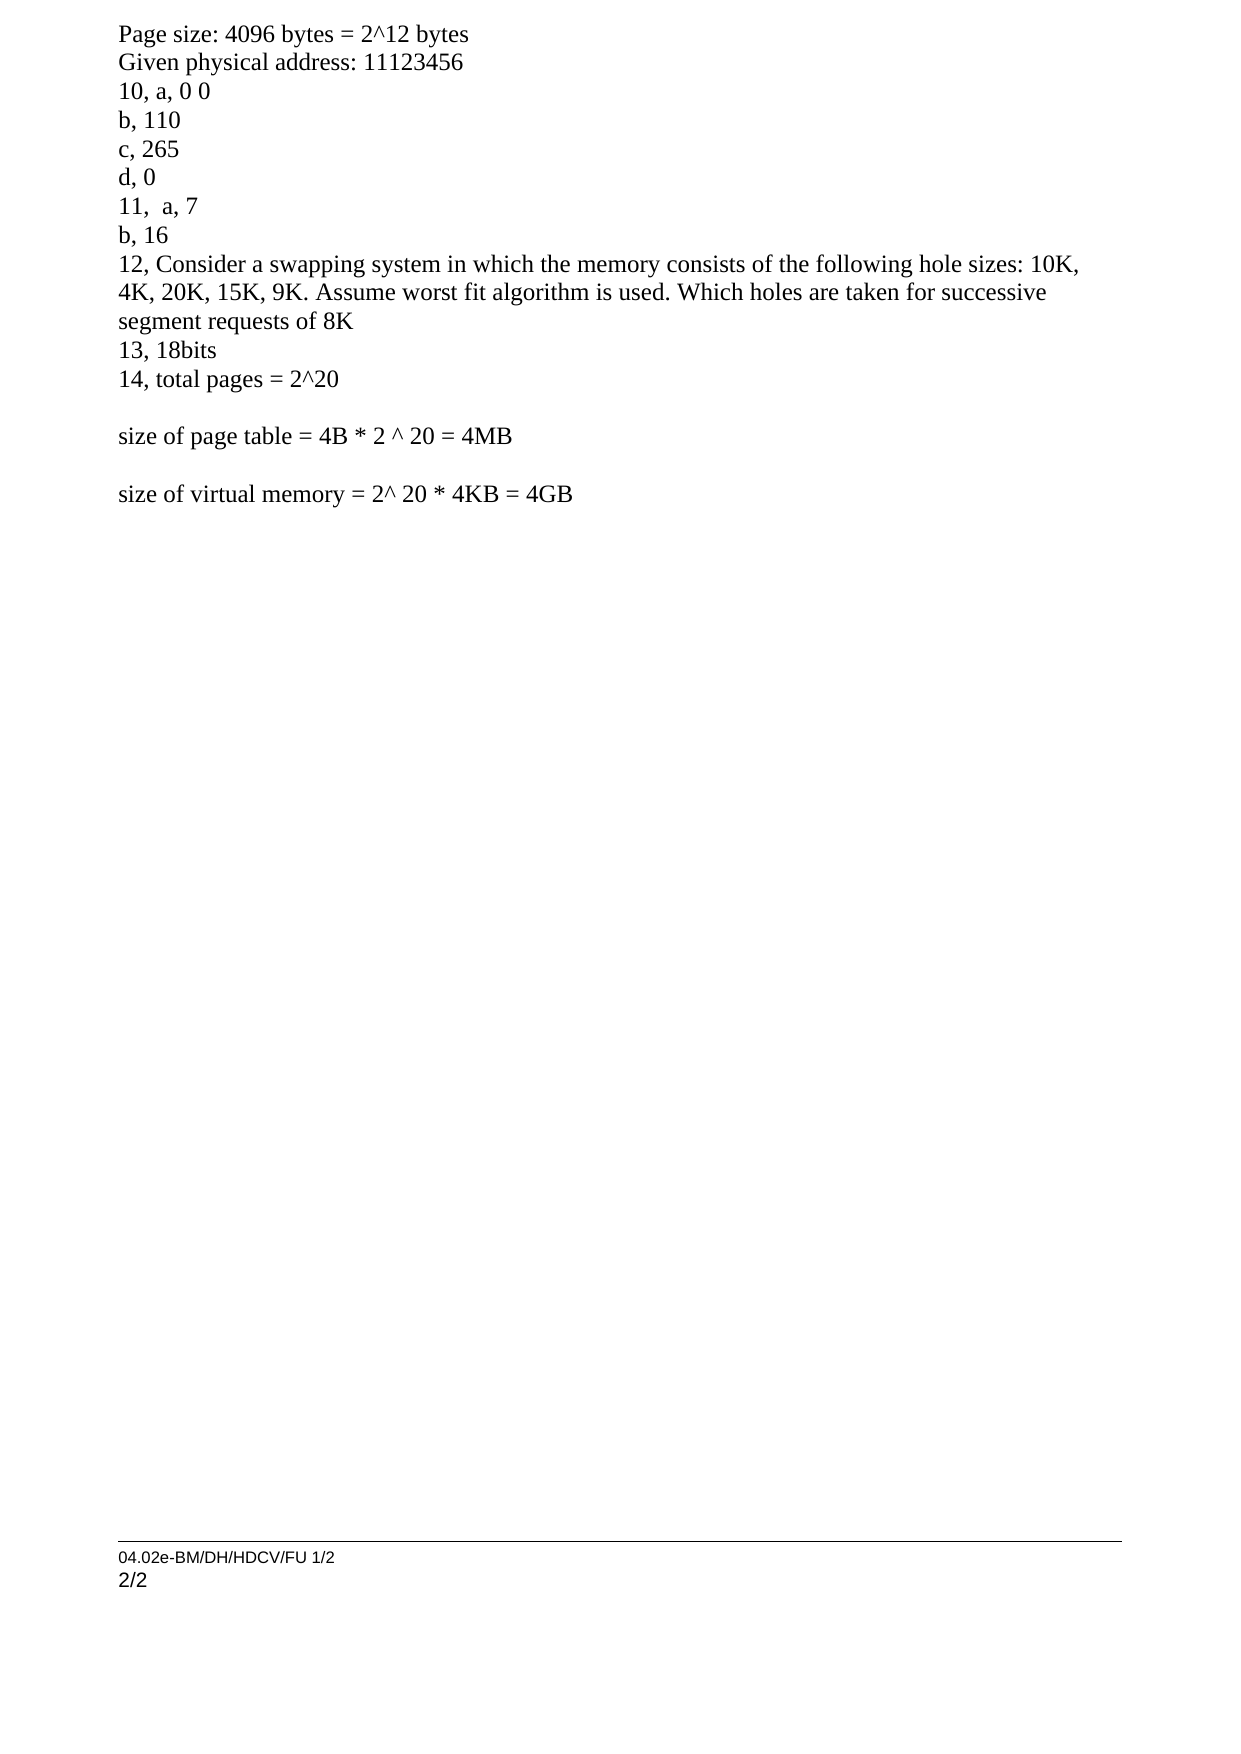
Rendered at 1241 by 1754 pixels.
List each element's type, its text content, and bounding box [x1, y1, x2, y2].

text d, 0 [118, 162, 1122, 191]
text 11, a, 7 [118, 191, 1122, 220]
text b, 110 [118, 105, 1122, 134]
text Page size: 4096 bytes = 2^12 bytes [118, 19, 1122, 47]
text 14, total pages = 2^20 [118, 364, 1122, 392]
text Given physical address: 11123456 [118, 47, 1122, 76]
text 10, a, 0 0 [118, 76, 1122, 105]
text c, 265 [118, 134, 1122, 162]
text size of virtual memory = 2^ 20 * 4KB = 4GB [118, 479, 1122, 507]
text size of page table = 4B * 2 ^ 20 = 4MB [118, 421, 1122, 450]
text 13, 18bits [118, 335, 1122, 364]
text 12, Consider a swapping system in which the memory consists of the following hole sizes: 10K, 4K, 20K, 15K, 9K. Assume worst fit algorithm is used. Which holes are taken for successive segment requests of 8K [118, 249, 1122, 335]
text b, 16 [118, 220, 1122, 249]
